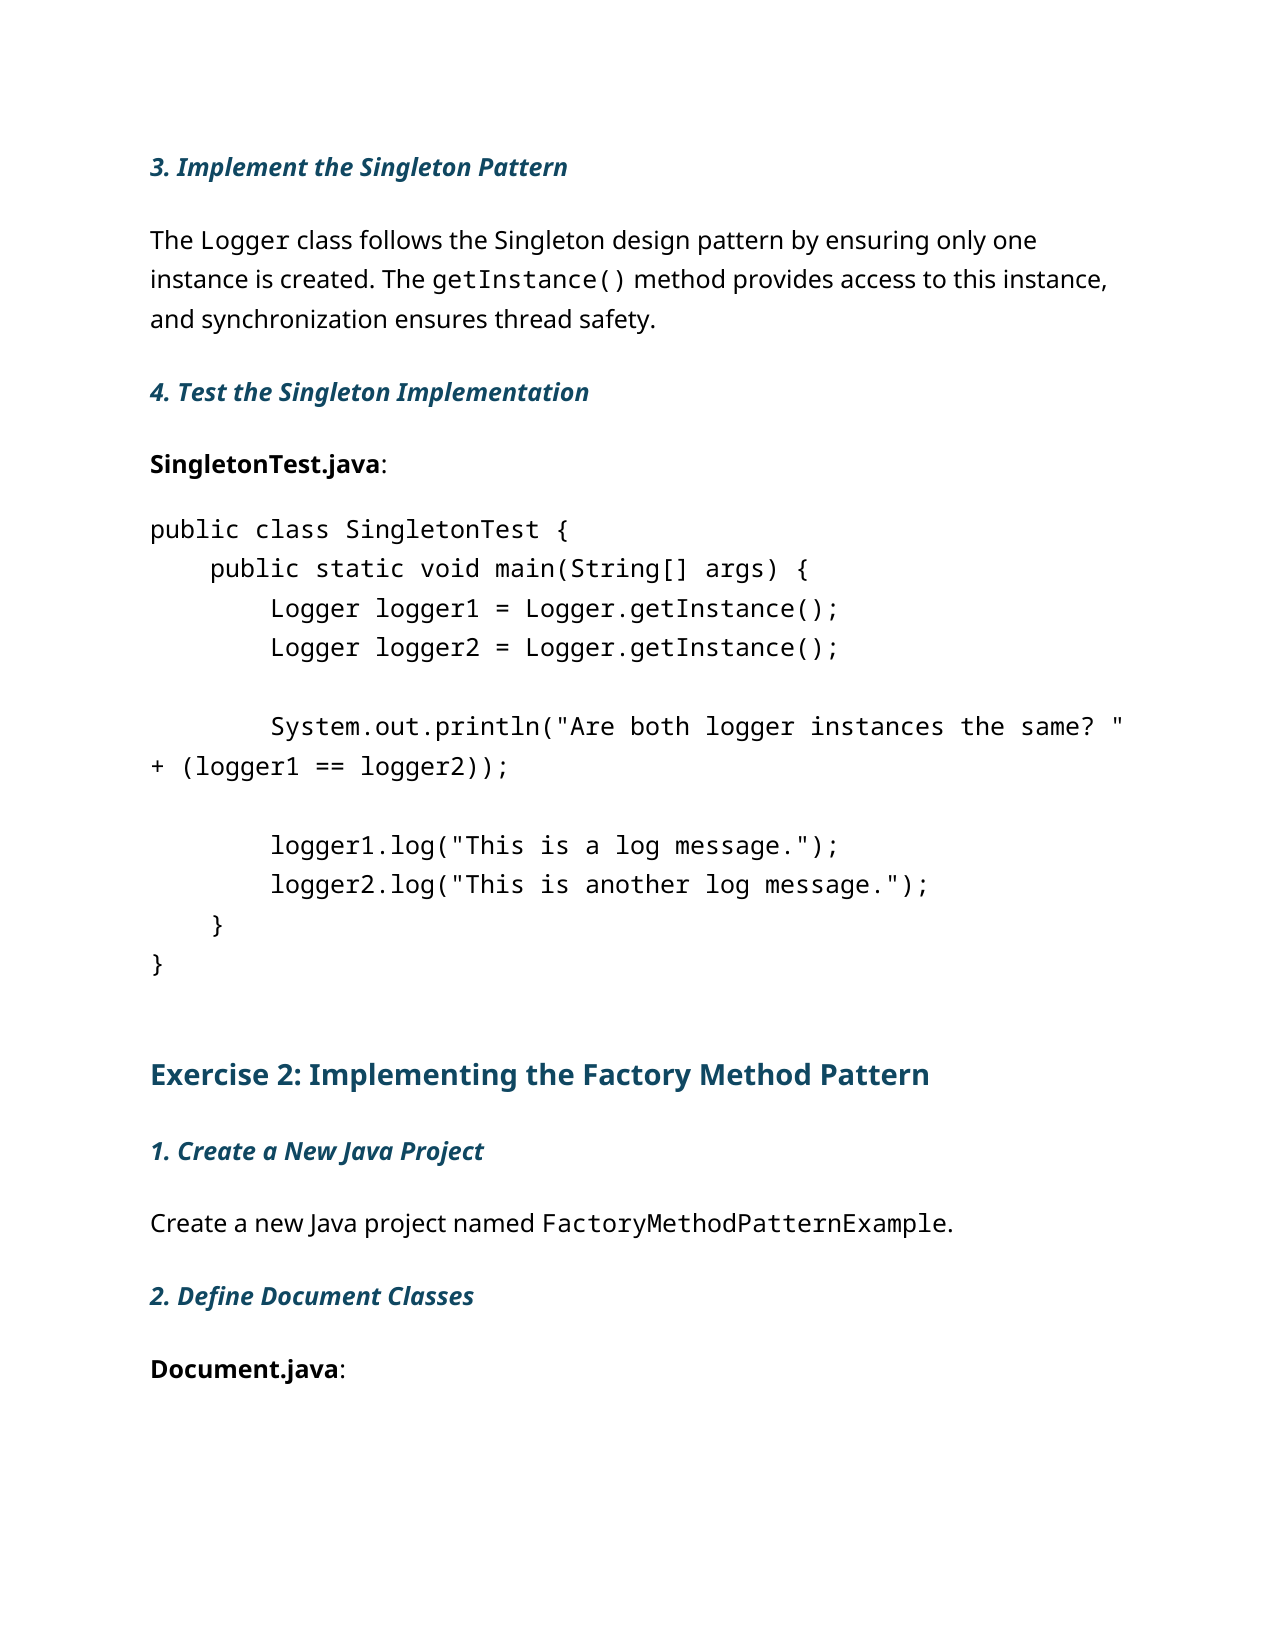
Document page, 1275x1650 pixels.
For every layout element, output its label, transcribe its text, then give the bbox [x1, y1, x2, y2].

text SingletonTest.java: [150, 447, 1125, 481]
text Create a new Java project named FactoryMethodPatternExample. [150, 1206, 1125, 1240]
text public class SingletonTest { public static void main(String[] args) { Logger logger1 = Logger.getInstance(); Logger logger2 = Logger.getInstance(); System.out.println("Are both logger instances the same? " + (logger1 == logger2)); logger1.log("This is a log message."); logger2.log("This is another log message."); } } [150, 512, 1125, 1019]
subtitle 2. Define Document Classes [150, 1279, 1125, 1313]
subtitle 3. Implement the Singleton Pattern [150, 150, 1125, 184]
text Document.java: [150, 1351, 1125, 1385]
subtitle 4. Test the Singleton Implementation [150, 374, 1125, 408]
subtitle Exercise 2: Implementing the Factory Method Pattern [150, 1054, 1125, 1094]
subtitle 1. Create a New Java Project [150, 1133, 1125, 1167]
text The Logger class follows the Singleton design pattern by ensuring only one instance is created. The getInstance() method provides access to this instance, and synchronization ensures thread safety. [150, 223, 1125, 336]
